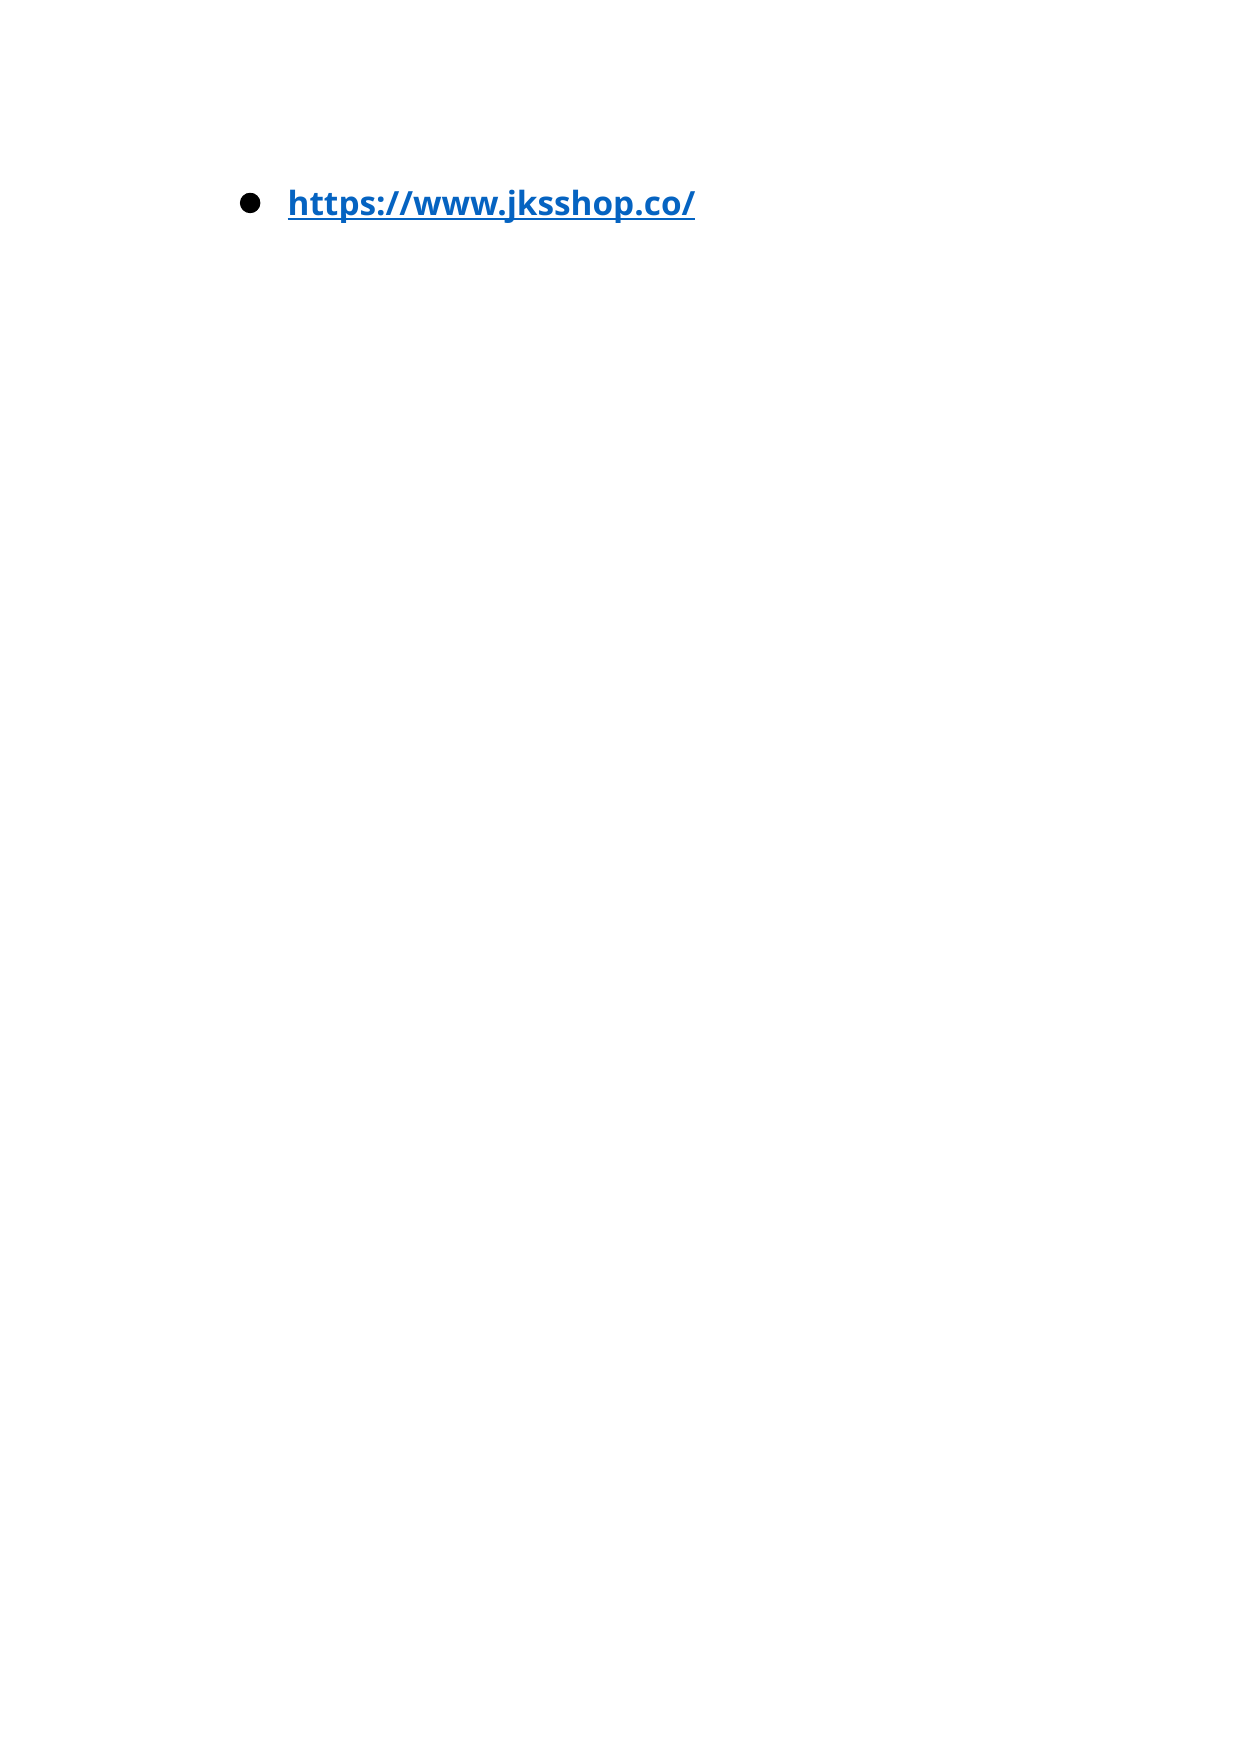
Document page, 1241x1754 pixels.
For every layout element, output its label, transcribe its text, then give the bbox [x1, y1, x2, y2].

list https://www.jksshop.co/ [237, 164, 1053, 239]
